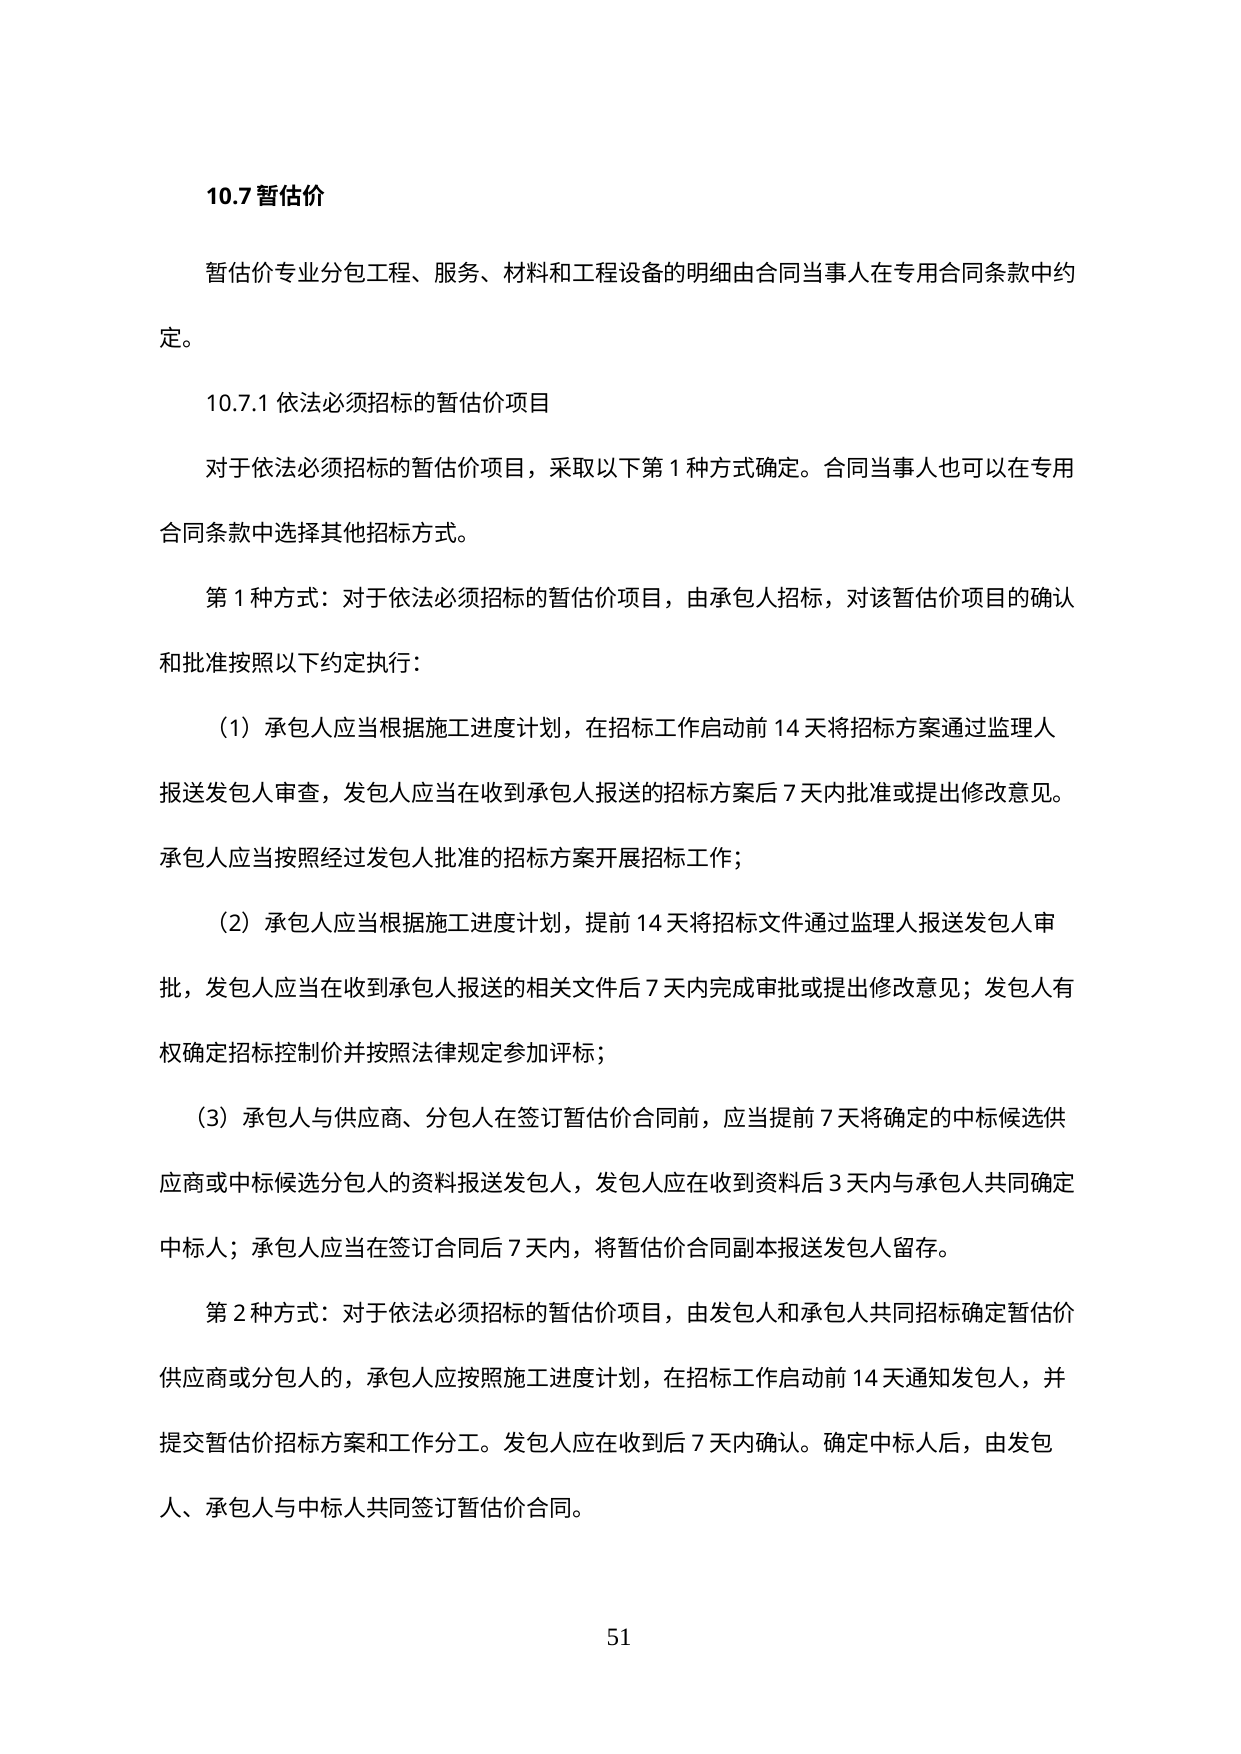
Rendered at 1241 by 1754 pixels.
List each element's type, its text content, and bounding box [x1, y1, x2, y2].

text （3）承包人与供应商、分包人在签订暂估价合同前，应当提前7天将确定的中标候选供应商或中标候选分包人的资料报送发包人，发包人应在收到资料后3天内与承包人共同确定中标人；承包人应当在签订合同后7天内，将暂估价合同副本报送发包人留存。 [159, 1084, 1078, 1279]
text 第2种方式：对于依法必须招标的暂估价项目，由发包人和承包人共同招标确定暂估价供应商或分包人的，承包人应按照施工进度计划，在招标工作启动前14天通知发包人，并提交暂估价招标方案和工作分工。发包人应在收到后7天内确认。确定中标人后，由发包人、承包人与中标人共同签订暂估价合同。 [159, 1279, 1078, 1539]
text 暂估价专业分包工程、服务、材料和工程设备的明细由合同当事人在专用合同条款中约定。 [159, 239, 1078, 369]
text 对于依法必须招标的暂估价项目，采取以下第1种方式确定。合同当事人也可以在专用合同条款中选择其他招标方式。 [159, 434, 1078, 564]
subtitle 10.7暂估价 [159, 162, 1078, 227]
text （1）承包人应当根据施工进度计划，在招标工作启动前14天将招标方案通过监理人报送发包人审查，发包人应当在收到承包人报送的招标方案后7天内批准或提出修改意见。承包人应当按照经过发包人批准的招标方案开展招标工作； [159, 694, 1078, 889]
text 10.7.1 依法必须招标的暂估价项目 [159, 369, 1078, 434]
text 第1种方式：对于依法必须招标的暂估价项目，由承包人招标，对该暂估价项目的确认和批准按照以下约定执行： [159, 564, 1078, 694]
text （2）承包人应当根据施工进度计划，提前14天将招标文件通过监理人报送发包人审批，发包人应当在收到承包人报送的相关文件后7天内完成审批或提出修改意见；发包人有权确定招标控制价并按照法律规定参加评标； [159, 889, 1078, 1084]
